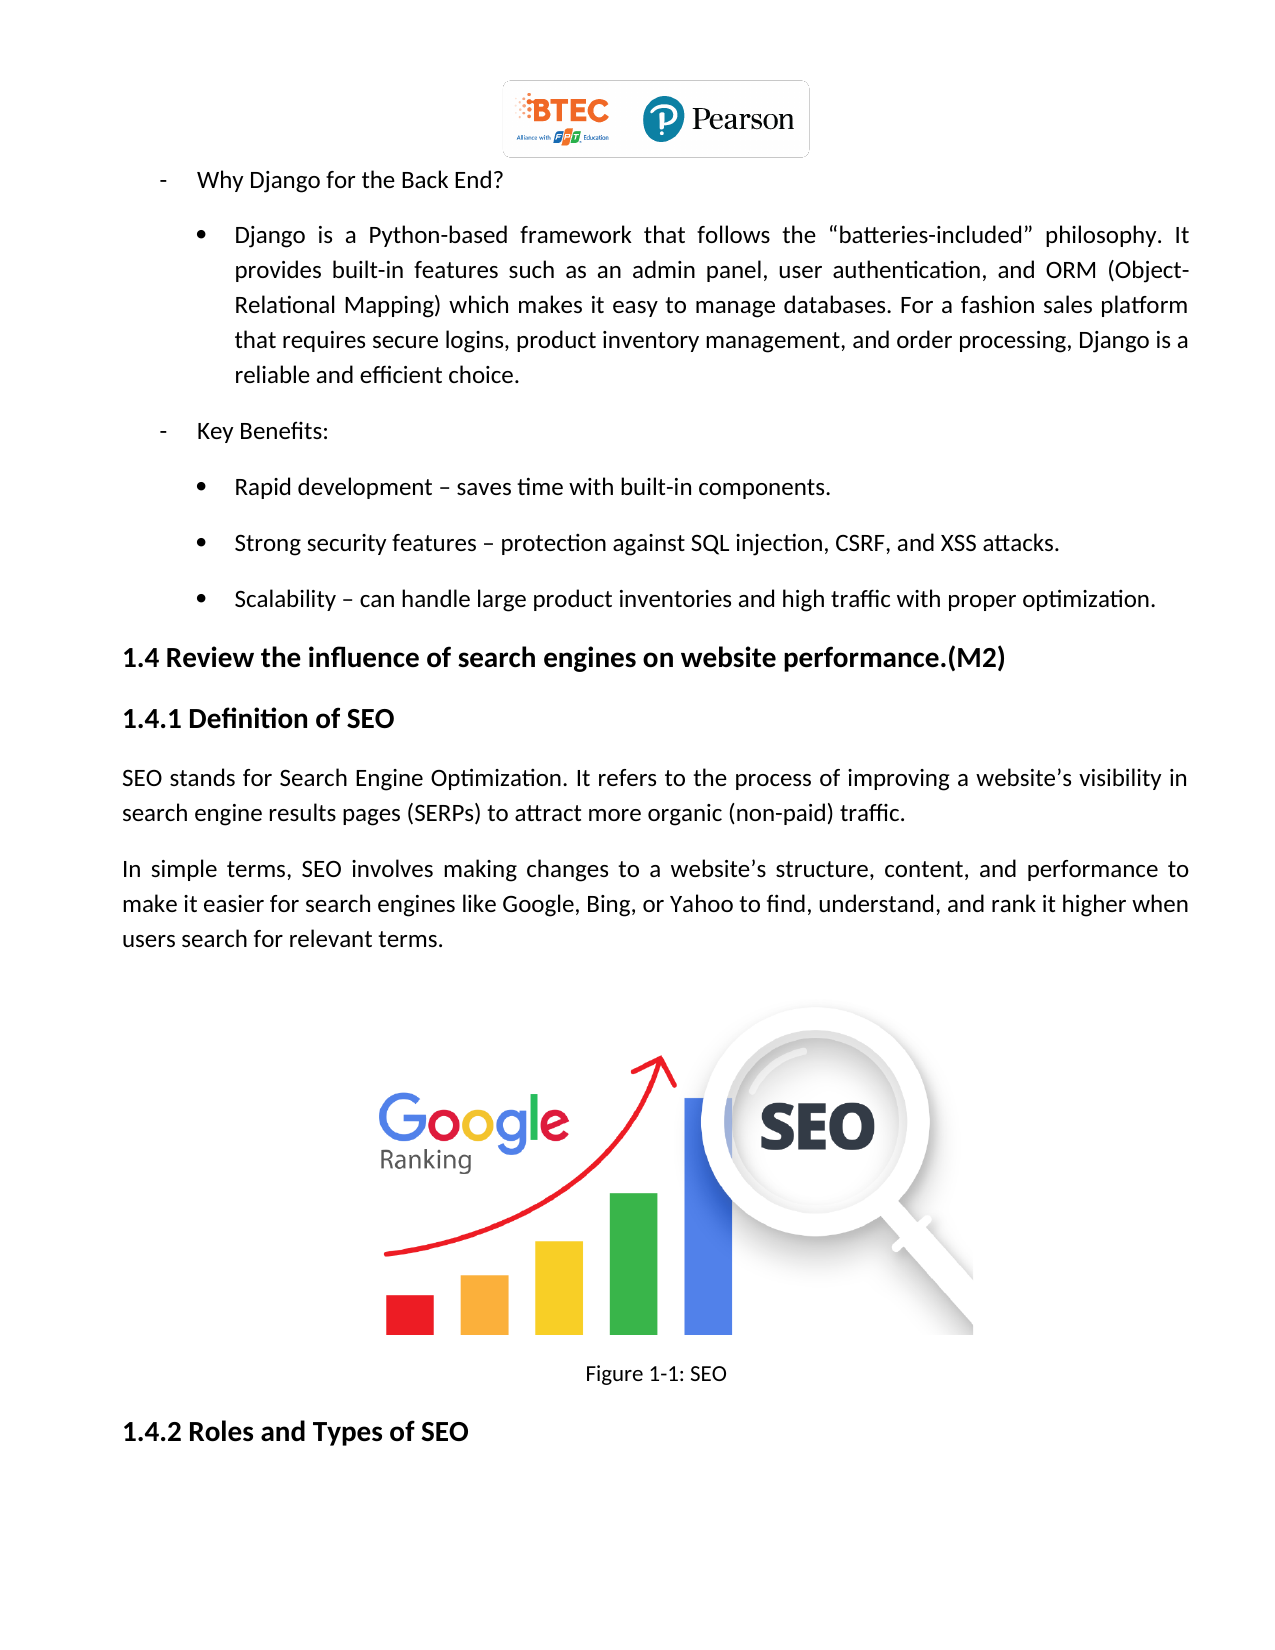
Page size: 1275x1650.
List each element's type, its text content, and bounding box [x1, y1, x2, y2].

text 1.4 Review the influence of search engines on website performance.(M2) [122, 639, 1191, 674]
picture [339, 978, 974, 1335]
list Key Benefits: [159, 415, 1191, 446]
text Figure 1-1: SEO [122, 1359, 1191, 1388]
text SEO stands for Search Engine Optimization. It refers to the process of improving a website’s visibility in search engine results pages (SERPs) to attract more organic (non-paid) traffic. [122, 762, 1191, 828]
list Scalability – can handle large product inventories and high traffic with proper optimization. [197, 583, 1191, 613]
text 1.4.2 Roles and Types of SEO [122, 1413, 1191, 1448]
picture [496, 75, 816, 164]
list Strong security features – protection against SQL injection, CSRF, and XSS attacks. [197, 527, 1191, 558]
list Django is a Python-based framework that follows the “batteries-included” philosophy. It provides built-in features such as an admin panel, user authentication, and ORM (Object-Relational Mapping) which makes it easy to manage databases. For a fashion sales platform that requires secure logins, product inventory management, and order processing, Django is a reliable and efficient choice. [197, 219, 1191, 390]
list Why Django for the Back End? [159, 164, 1191, 194]
text In simple terms, SEO involves making changes to a website’s structure, content, and performance to make it easier for search engines like Google, Bing, or Yahoo to find, understand, and rank it higher when users search for relevant terms. [122, 853, 1191, 954]
list Rapid development – saves time with built-in components. [197, 471, 1191, 502]
text 1.4.1 Definition of SEO [122, 701, 1191, 736]
